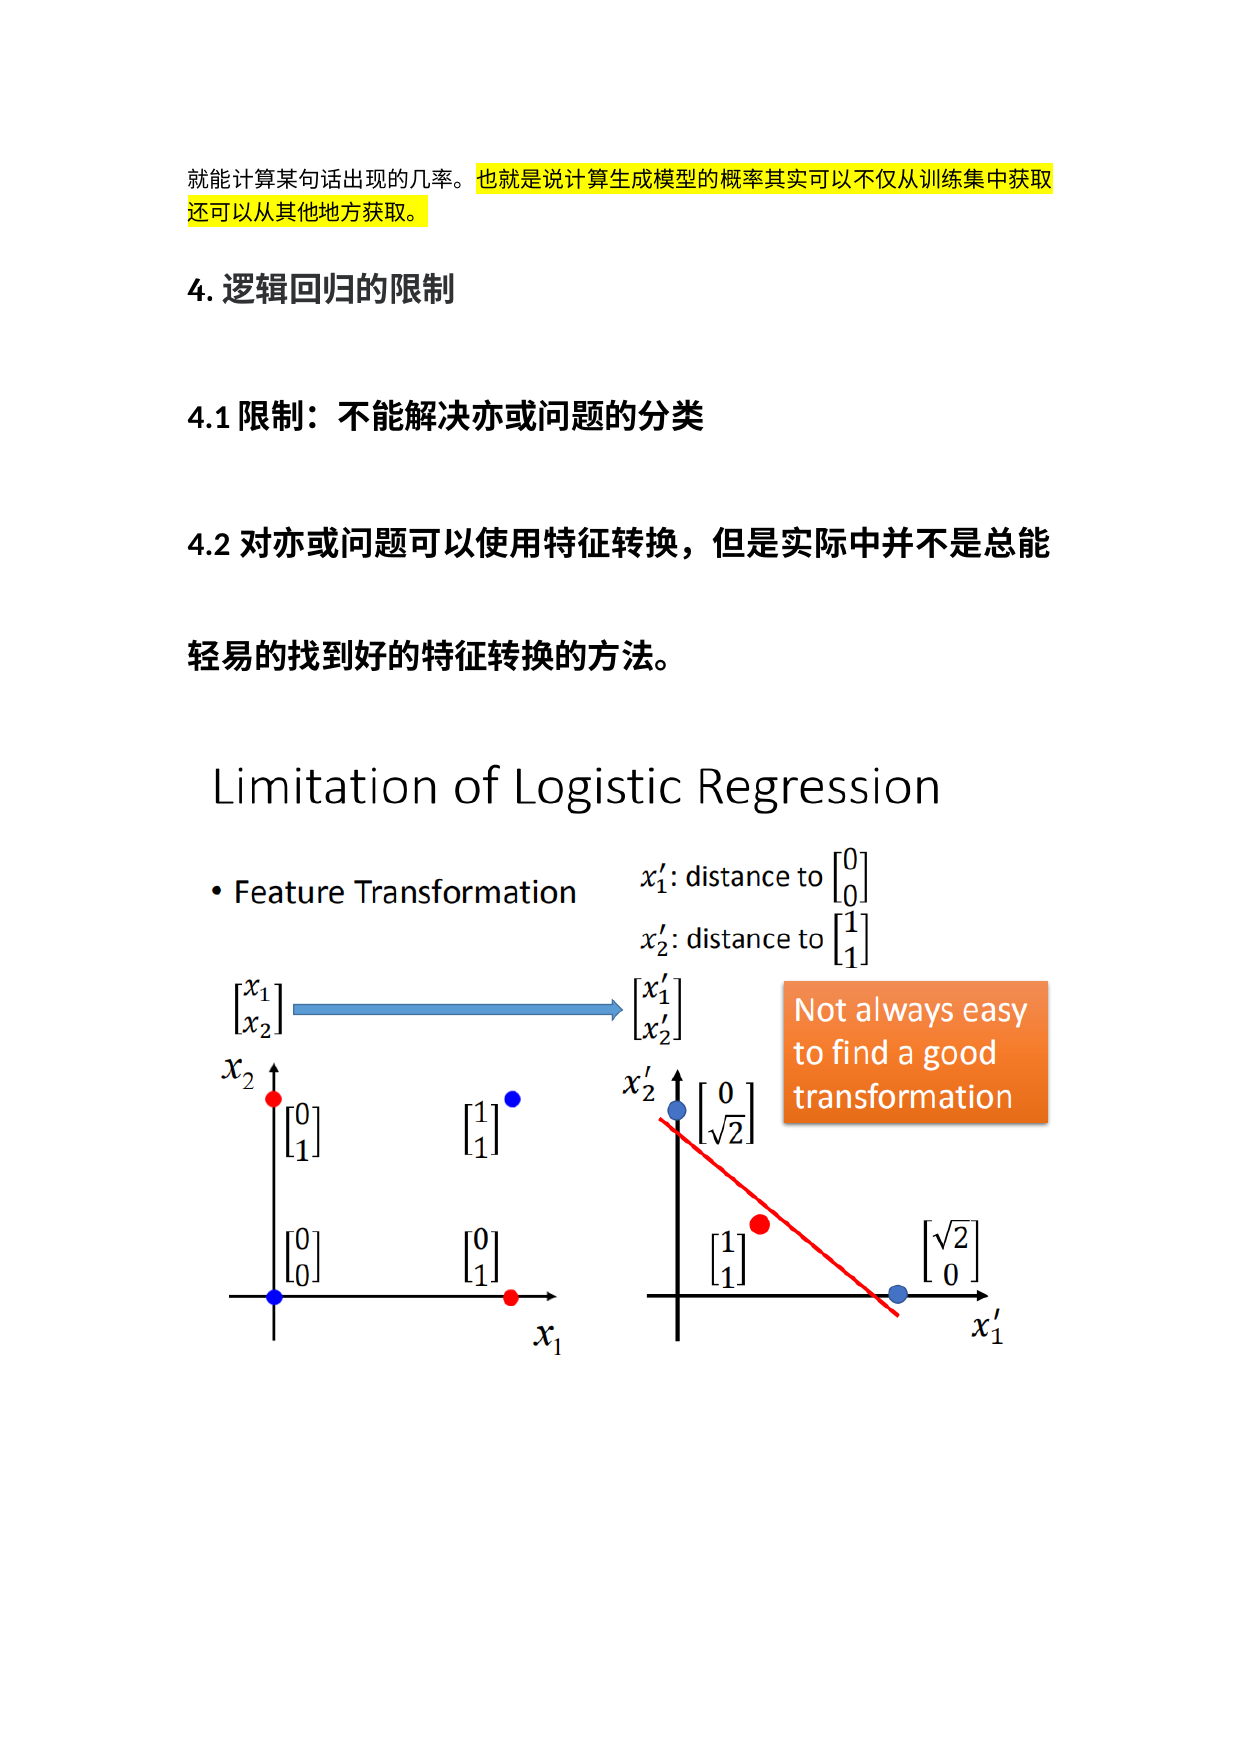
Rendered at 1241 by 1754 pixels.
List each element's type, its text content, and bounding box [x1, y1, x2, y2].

picture [187, 748, 1053, 1363]
subtitle 4.1 限制：不能解决亦或问题的分类 [187, 381, 1053, 446]
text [187, 162, 1053, 227]
subtitle 4.2 对亦或问题可以使用特征转换，但是实际中并不是总能轻易的找到好的特征转换的方法。 [187, 509, 1053, 686]
subtitle 4. 逻辑回归的限制 [187, 254, 1053, 319]
